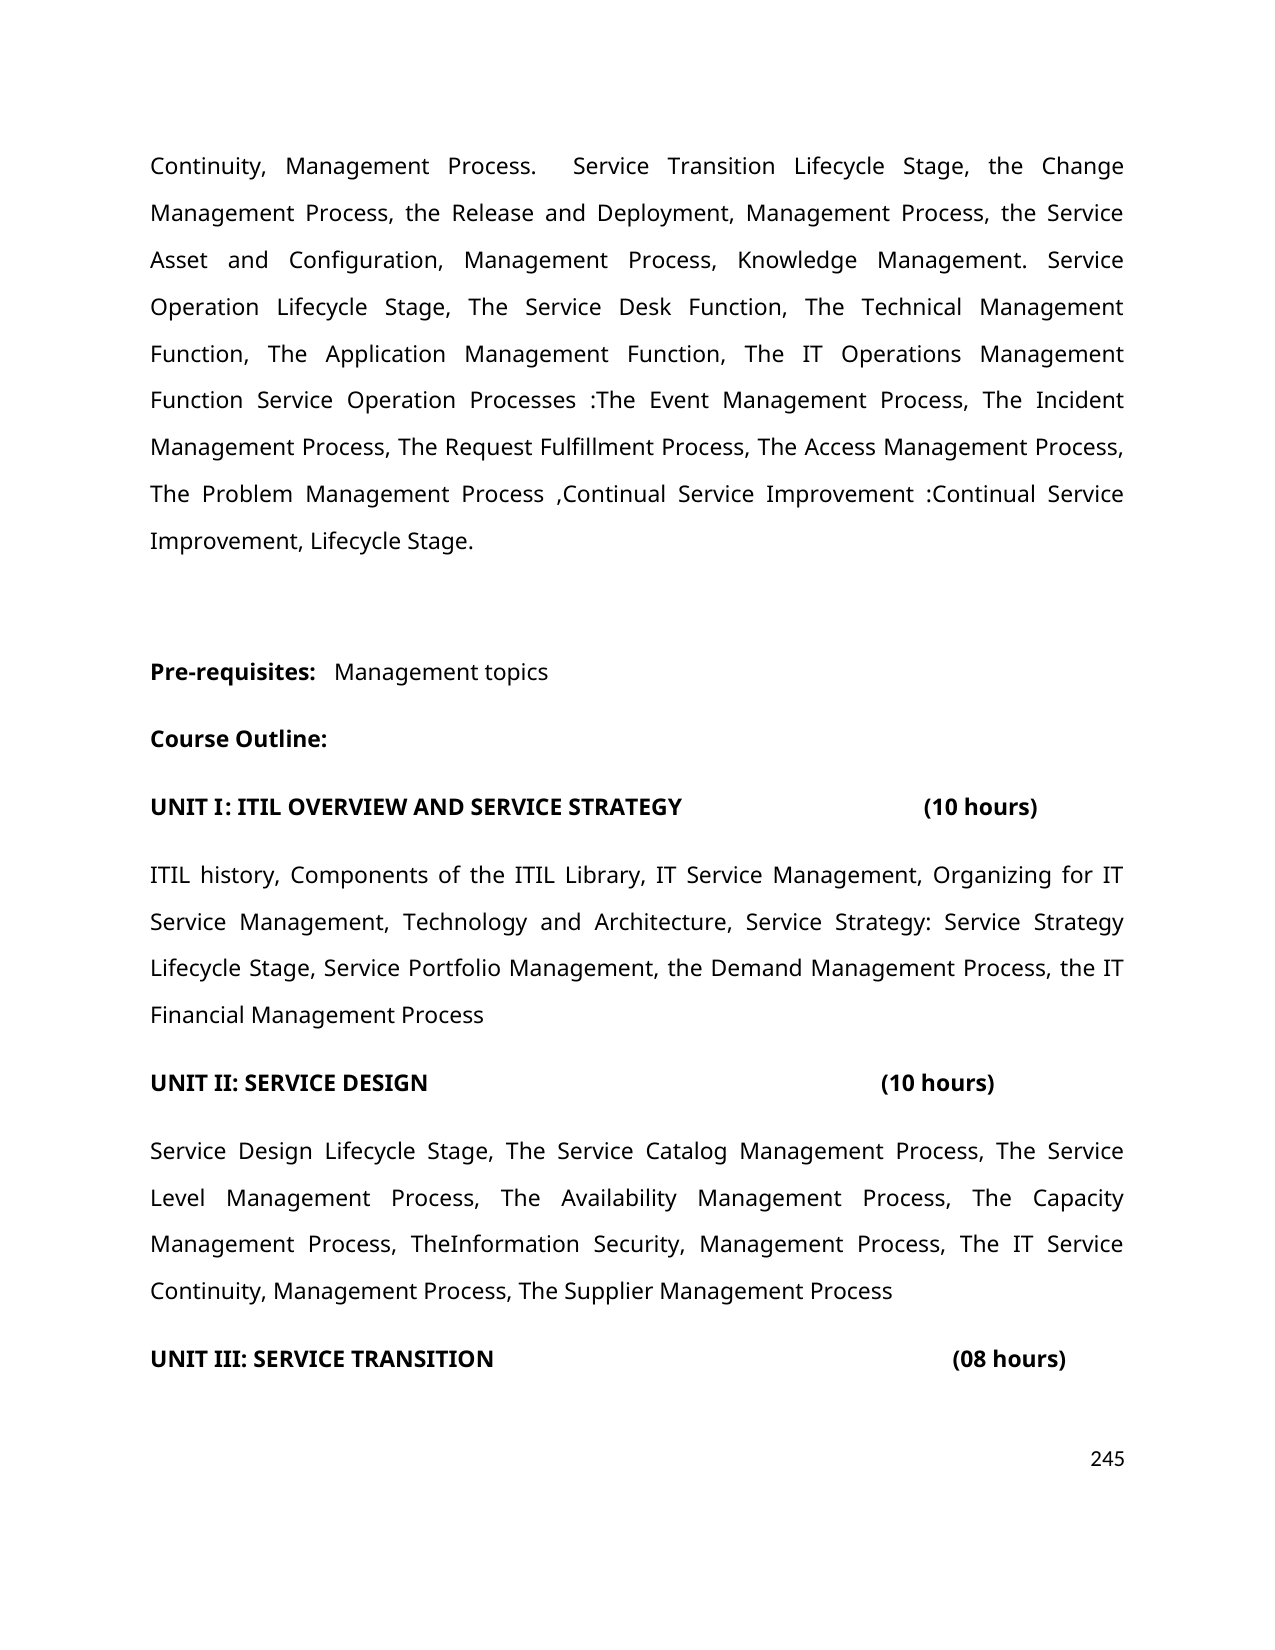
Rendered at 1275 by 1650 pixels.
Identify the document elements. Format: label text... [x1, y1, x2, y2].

text Course Outline: [150, 723, 1125, 754]
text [150, 150, 1125, 556]
text Pre-requisites: Management topics [150, 656, 1125, 687]
text Service Design Lifecycle Stage, The Service Catalog Management Process, The Service Level Management Process, The Availability Management Process, The Capacity Management Process, TheInformation Security, Management Process, The IT Service Continuity, Management Process, The Supplier Management Process [150, 1135, 1125, 1307]
text UNIT III: SERVICE TRANSITION (08 hours) [150, 1343, 1125, 1374]
text ITIL history, Components of the ITIL Library, IT Service Management, Organizing for IT Service Management, Technology and Architecture, Service Strategy: Service Strategy Lifecycle Stage, Service Portfolio Management, the Demand Management Process, the IT Financial Management Process [150, 859, 1125, 1031]
text UNIT I : ITIL OVERVIEW AND SERVICE STRATEGY (10 hours) [150, 791, 1125, 822]
text UNIT II: SERVICE DESIGN (10 hours) [150, 1067, 1125, 1098]
